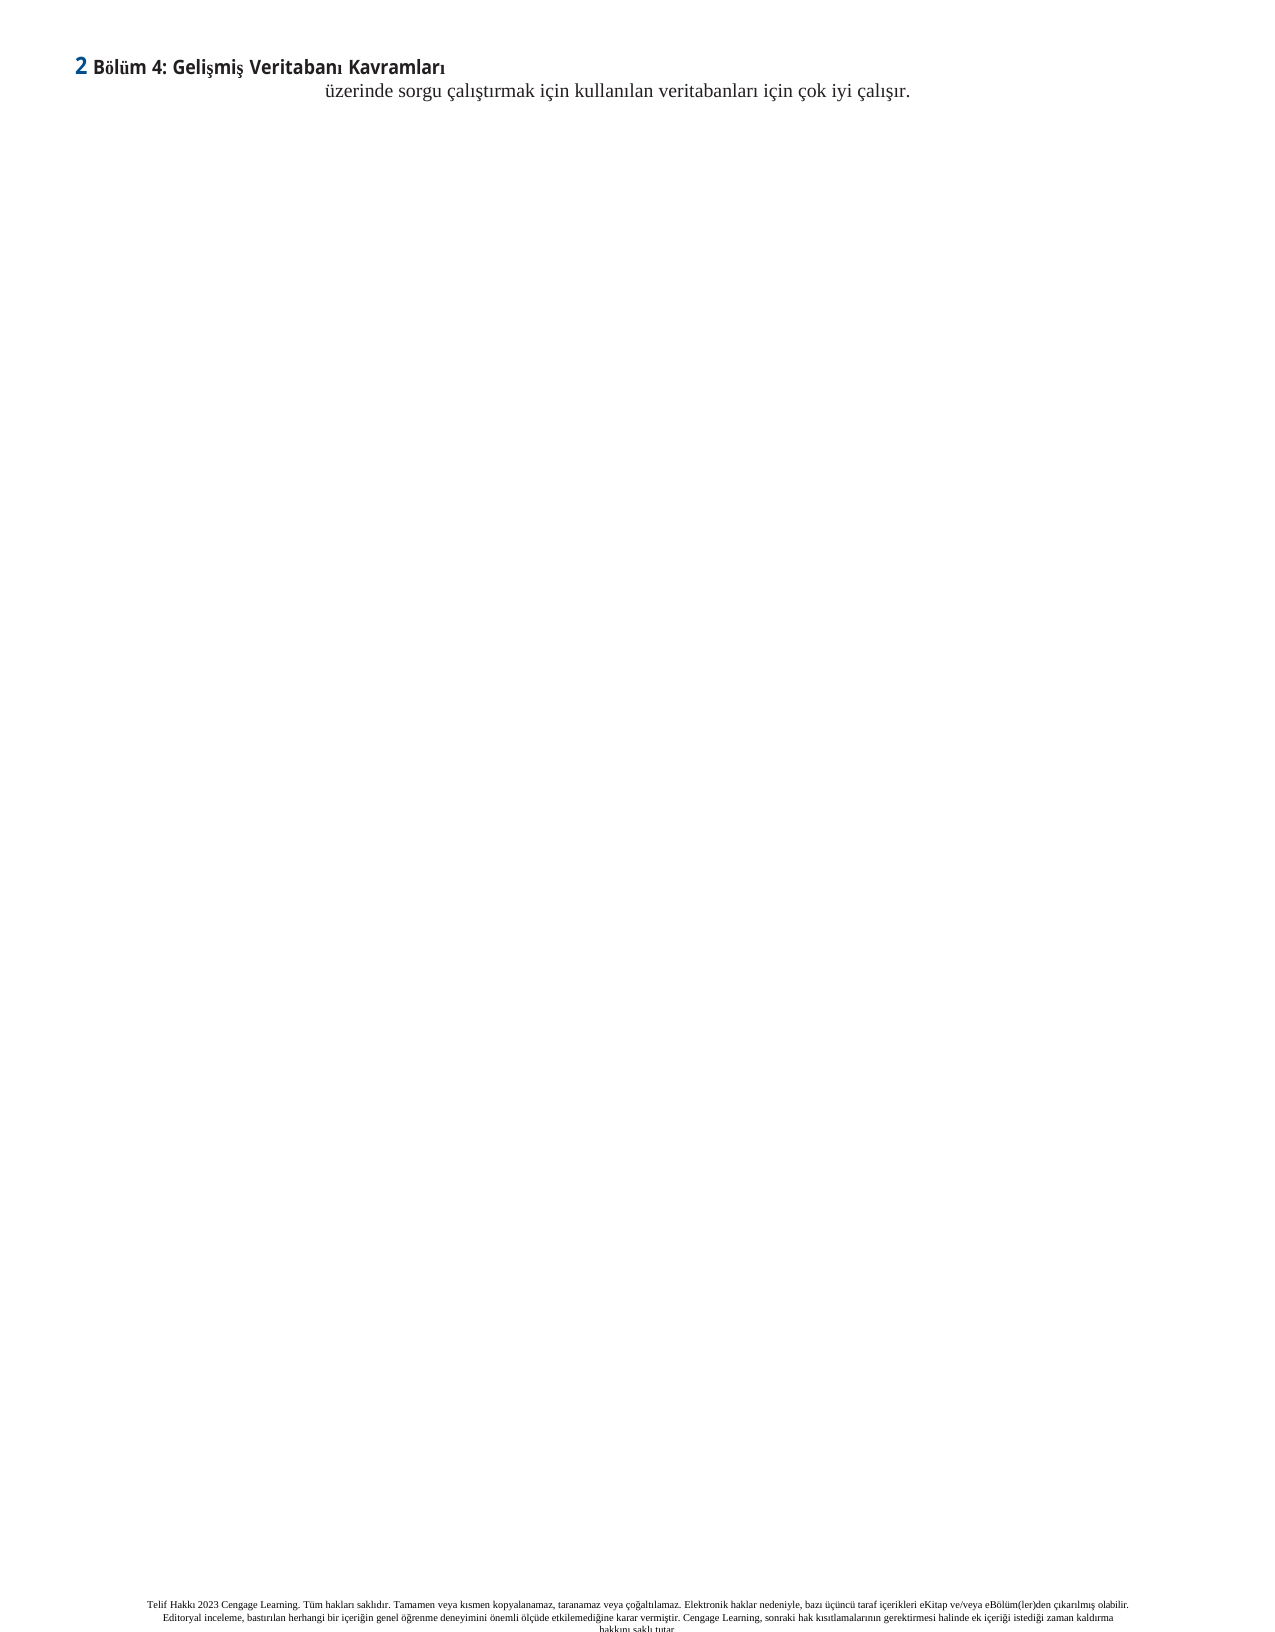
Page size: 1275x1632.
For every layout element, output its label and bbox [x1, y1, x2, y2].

text [325, 79, 1126, 102]
